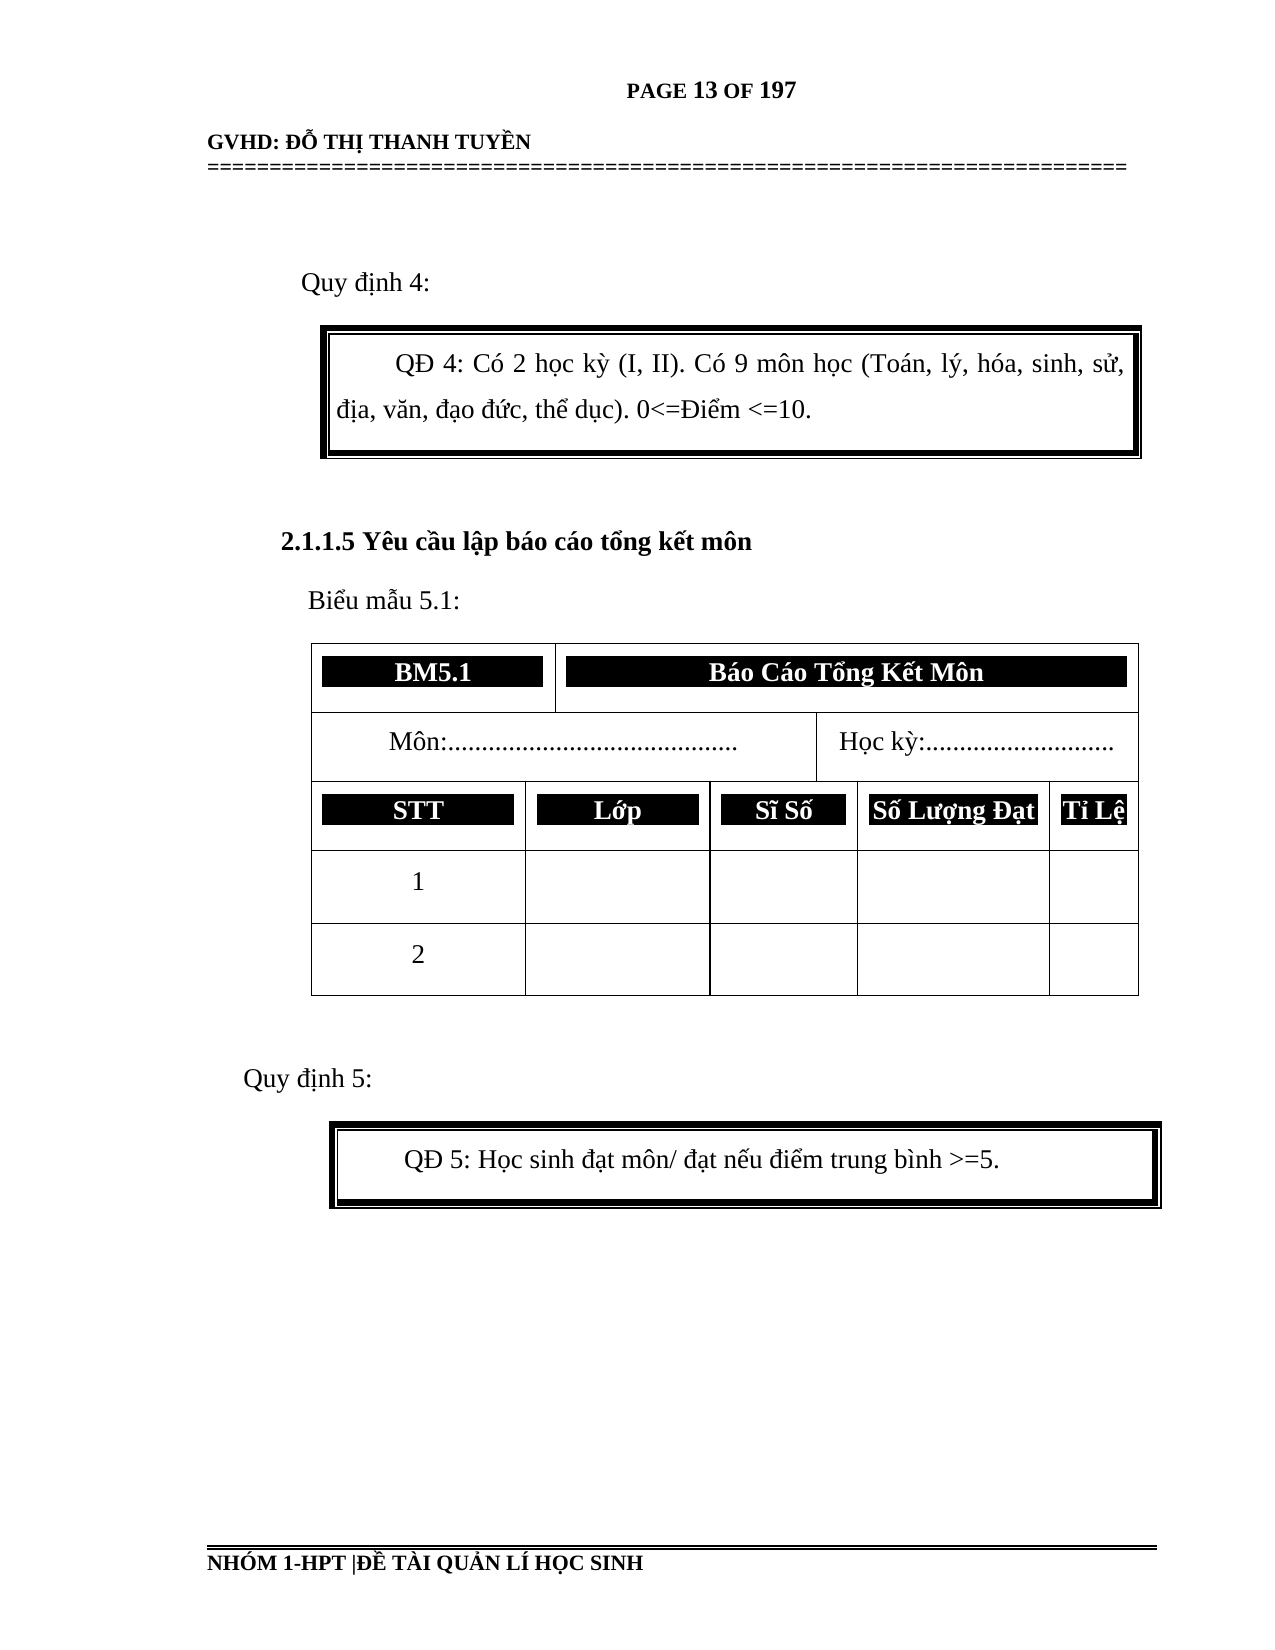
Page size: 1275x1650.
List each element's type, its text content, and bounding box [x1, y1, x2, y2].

table_cell 1 [312, 851, 525, 922]
text 2.1.1.5 Yêu cầu lập báo cáo tổng kết môn [281, 525, 1157, 556]
table_cell [858, 924, 1049, 995]
text Quy định 5: [207, 1062, 1157, 1093]
table_header Báo Cáo Tổng Kết Môn [556, 644, 1138, 712]
table_cell [858, 851, 1049, 922]
table_cell Môn:........................................... [312, 713, 816, 781]
table_cell Tỉ Lệ [1050, 782, 1138, 850]
text Biểu mẫu 5.1: [281, 584, 1157, 615]
table_cell [1050, 851, 1138, 922]
table_cell STT [312, 782, 525, 850]
table_cell Sĩ Số [711, 782, 857, 850]
table_header QĐ 5: Học sinh đạt môn/ đạt nếu điểm trung bình >=5. [338, 1131, 1152, 1199]
table_cell Số Lượng Đạt [858, 782, 1049, 850]
table_cell Lớp [526, 782, 709, 850]
table_header QĐ 4: Có 2 học kỳ (I, II). Có 9 môn học (Toán, lý, hóa, sinh, sử, địa, văn, đạo đức, thể dục). 0<=Điểm <=10. [330, 335, 1133, 450]
table_cell [1050, 924, 1138, 995]
table_cell [711, 924, 857, 995]
table_cell [711, 851, 857, 922]
text Quy định 4: [281, 266, 1157, 297]
table_cell [526, 924, 709, 995]
table_cell Học kỳ:............................ [817, 713, 1138, 781]
table_cell 2 [312, 924, 525, 995]
table_cell [526, 851, 709, 922]
table_header BM5.1 [312, 644, 555, 712]
